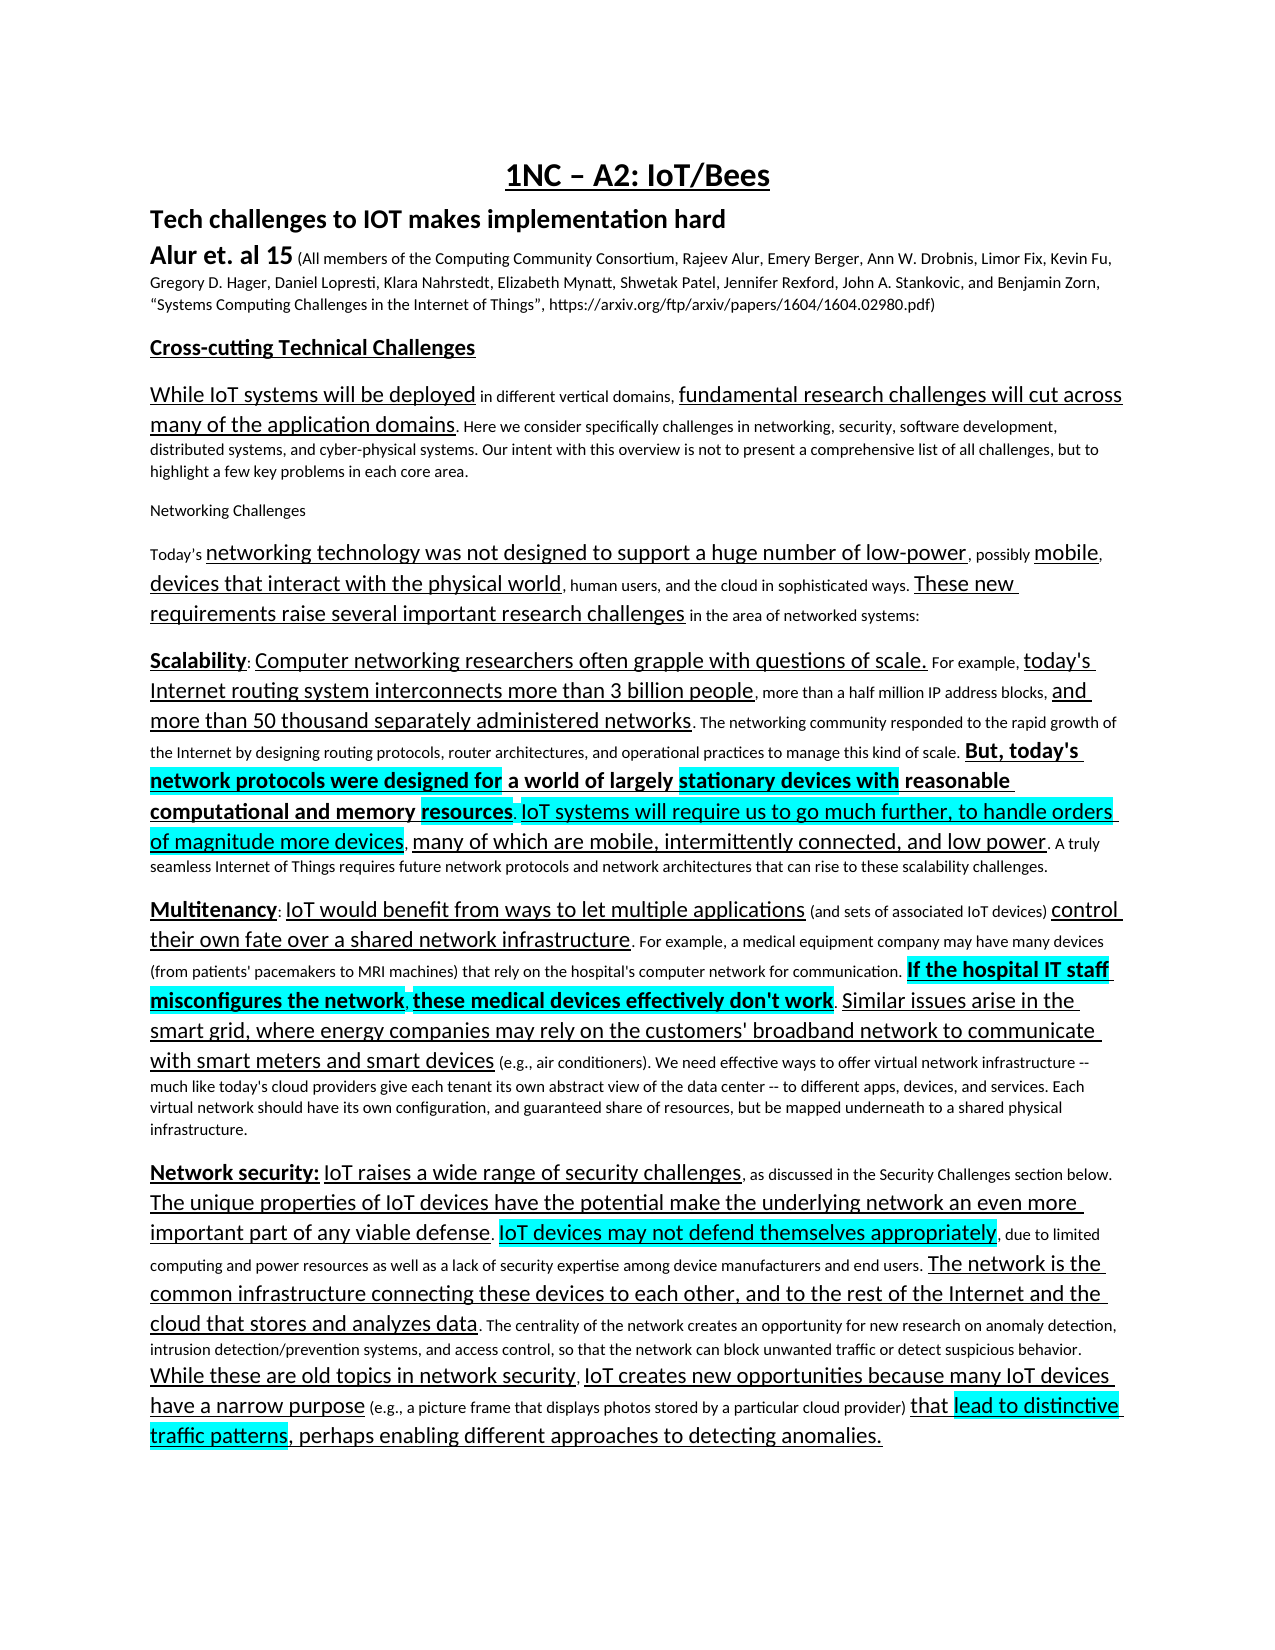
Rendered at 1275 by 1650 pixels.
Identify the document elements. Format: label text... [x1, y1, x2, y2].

text Multitenancy: IoT would benefit from ways to let multiple applications (and sets of associated IoT devices) control their own fate over a shared network infrastructure. For example, a medical equipment company may have many devices (from patients' pacemakers to MRI machines) that rely on the hospital's computer network for communication. If the hospital IT staff misconfigures the network, these medical devices effectively don't work. Similar issues arise in the smart grid, where energy companies may rely on the customers' broadband network to communicate with smart meters and smart devices (e.g., air conditioners). We need effective ways to offer virtual network infrastructure -- much like today's cloud providers give each tenant its own abstract view of the data center -- to different apps, devices, and services. Each virtual network should have its own configuration, and guaranteed share of resources, but be mapped underneath to a shared physical infrastructure. [150, 895, 1125, 1140]
text Network security: IoT raises a wide range of security challenges, as discussed in the Security Challenges section below. The unique properties of IoT devices have the potential make the underlying network an even more important part of any viable defense. IoT devices may not defend themselves appropriately, due to limited computing and power resources as well as a lack of security expertise among device manufacturers and end users. The network is the common infrastructure connecting these devices to each other, and to the rest of the Internet and the cloud that stores and analyzes data. The centrality of the network creates an opportunity for new research on anomaly detection, intrusion detection/prevention systems, and access control, so that the network can block unwanted traffic or detect suspicious behavior. While these are old topics in network security, IoT creates new opportunities because many IoT devices have a narrow purpose (e.g., a picture frame that displays photos stored by a particular cloud provider) that lead to distinctive traffic patterns, perhaps enabling different approaches to detecting anomalies. [150, 1158, 1125, 1450]
text Cross-cutting Technical Challenges [150, 333, 1125, 361]
subtitle 1NC – A2: IoT/Bees [150, 154, 1125, 195]
subtitle Tech challenges to IOT makes implementation hard [150, 202, 1125, 235]
text While IoT systems will be deployed in different vertical domains, fundamental research challenges will cut across many of the application domains. Here we consider specifically challenges in networking, security, software development, distributed systems, and cyber-physical systems. Our intent with this overview is not to present a comprehensive list of all challenges, but to highlight a few key problems in each core area. [150, 380, 1125, 482]
text Today’s networking technology was not designed to support a huge number of low-power, possibly mobile, devices that interact with the physical world, human users, and the cloud in sophisticated ways. These new requirements raise several important research challenges in the area of networked systems: [150, 538, 1125, 627]
text Scalability: Computer networking researchers often grapple with questions of scale. For example, today's Internet routing system interconnects more than 3 billion people, more than a half million IP address blocks, and more than 50 thousand separately administered networks. The networking community responded to the rapid growth of the Internet by designing routing protocols, router architectures, and operational practices to manage this kind of scale. But, today's network protocols were designed for a world of largely stationary devices with reasonable computational and memory resources. IoT systems will require us to go much further, to handle orders of magnitude more devices, many of which are mobile, intermittently connected, and low power. A truly seamless Internet of Things requires future network protocols and network architectures that can rise to these scalability challenges. [150, 646, 1125, 877]
text Networking Challenges [150, 500, 1125, 520]
text Alur et. al 15 (All members of the Computing Community Consortium, Rajeev Alur, Emery Berger, Ann W. Drobnis, Limor Fix, Kevin Fu, Gregory D. Hager, Daniel Lopresti, Klara Nahrstedt, Elizabeth Mynatt, Shwetak Patel, Jennifer Rexford, John A. Stankovic, and Benjamin Zorn, “Systems Computing Challenges in the Internet of Things”, https://arxiv.org/ftp/arxiv/papers/1604/1604.02980.pdf) [150, 238, 1125, 315]
